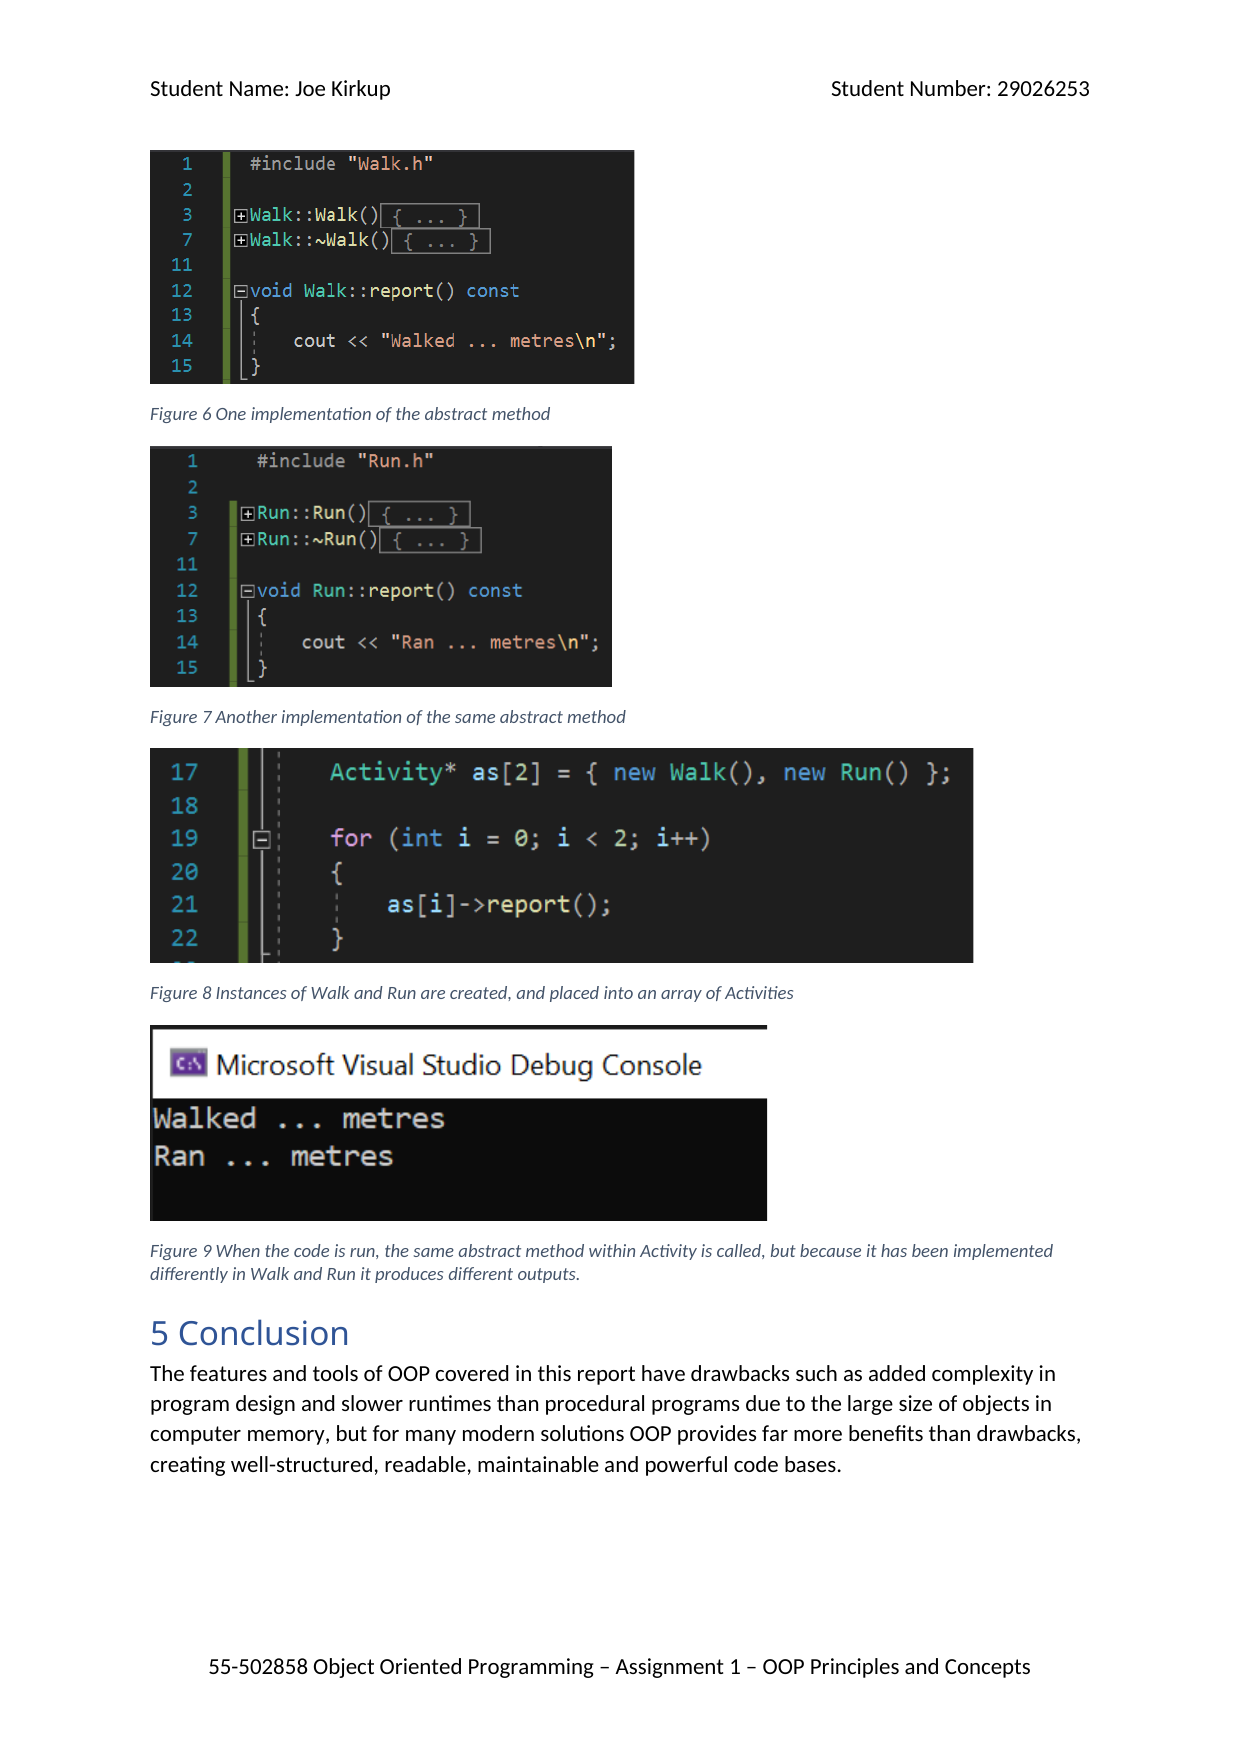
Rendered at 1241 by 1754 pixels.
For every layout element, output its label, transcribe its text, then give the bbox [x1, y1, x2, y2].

text The features and tools of OOP covered in this report have drawbacks such as added complexity in program design and slower runtimes than procedural programs due to the large size of objects in computer memory, but for many modern solutions OOP provides far more benefits than drawbacks, creating well-structured, readable, maintainable and powerful code bases. [150, 1359, 1090, 1478]
picture [150, 446, 612, 687]
text Figure One implementation of the abstract method [150, 403, 1090, 426]
text Figure When the code is run, the same abstract method within Activity is called, but because it has been implemented differently in Walk and Run it produces different outputs. [150, 1239, 1090, 1285]
picture [150, 1025, 768, 1221]
picture [150, 150, 635, 384]
text Figure Instances of Walk and Run are created, and placed into an array of Activities [150, 981, 1090, 1004]
picture [150, 748, 974, 963]
subtitle 5 Conclusion [150, 1310, 1090, 1356]
text Figure Another implementation of the same abstract method [150, 705, 1090, 728]
